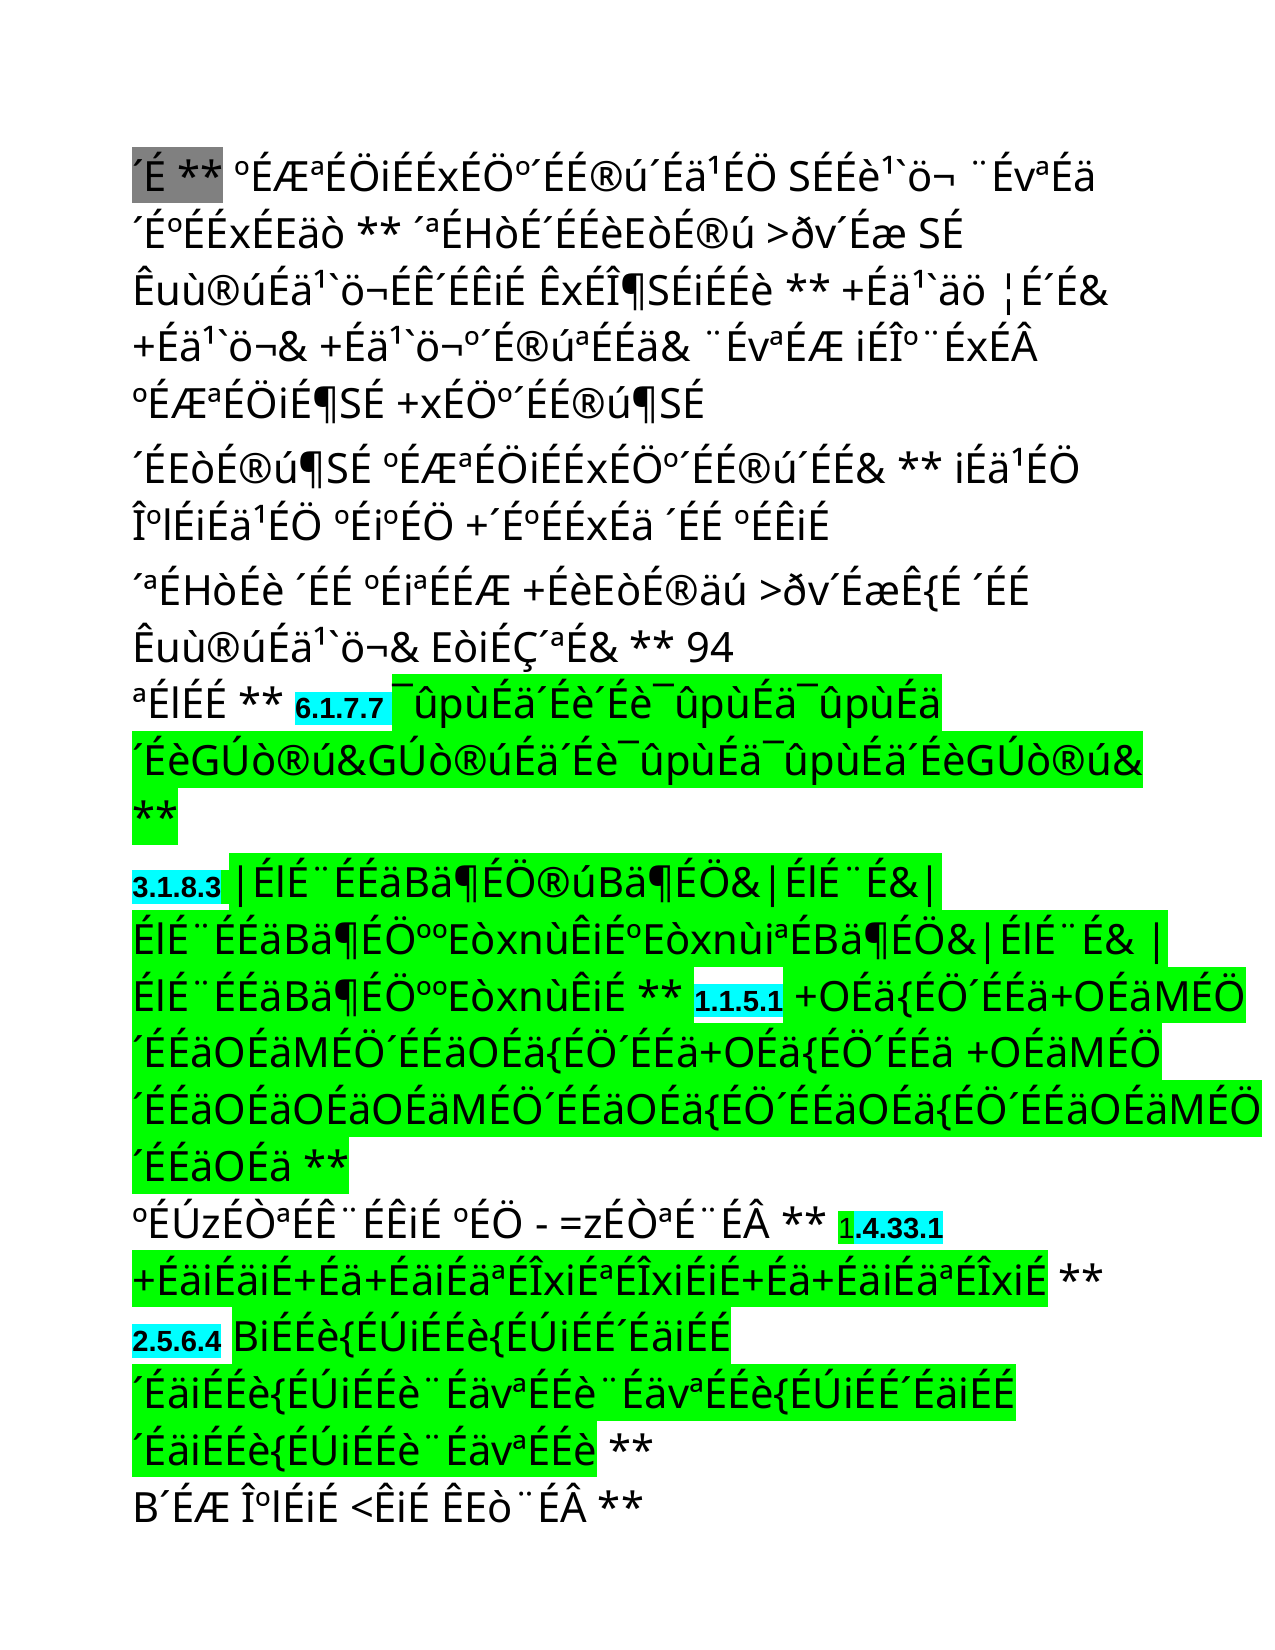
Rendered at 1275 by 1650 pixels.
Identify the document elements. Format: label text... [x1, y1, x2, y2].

text ´ÉEòÉ®ú¶SÉ ºÉÆªÉÖiÉÉxÉÖº´ÉÉ®ú´ÉÉ& ** iÉä¹ÉÖ ÎºlÉiÉä¹ÉÖ ºÉiºÉÖ +´ÉºÉÉxÉä ´ÉÉ ºÉÊiÉ [132, 439, 1186, 552]
text ´É ** ºÉÆªÉÖiÉÉxÉÖº´ÉÉ®ú´Éä¹ÉÖ SÉÉè¹`ö¬ ¨ÉvªÉä´ÉºÉÉxÉEäò ** ´ªÉHòÉ´ÉÉèEòÉ®ú >ðv´Éæ SÉ Êuù®úÉä¹`ö¬ÉÊ´ÉÊiÉ ÊxÉÎ¶SÉiÉÉè ** +Éä¹`äö ¦É´É& +Éä¹`ö¬& +Éä¹`ö¬º´É®úªÉÉä& ¨ÉvªÉÆ iÉÎº¨ÉxÉÂ ºÉÆªÉÖiÉ¶SÉ +xÉÖº´ÉÉ®ú¶SÉ [132, 90, 1186, 431]
text ´ªÉHòÉè ´ÉÉ ºÉiªÉÉÆ +ÉèEòÉ®äú >ðv´ÉæÊ{É ´ÉÉ Êuù®úÉä¹`ö¬& EòiÉÇ´ªÉ& ** 94 ªÉlÉÉ ** 6.1.7.7 ¯ûpùÉä´Éè´Éè¯ûpùÉä¯ûpùÉä´ÉèGÚò®ú&GÚò®úÉä´Éè¯ûpùÉä¯ûpùÉä´ÉèGÚò®ú& ** [132, 561, 1186, 845]
